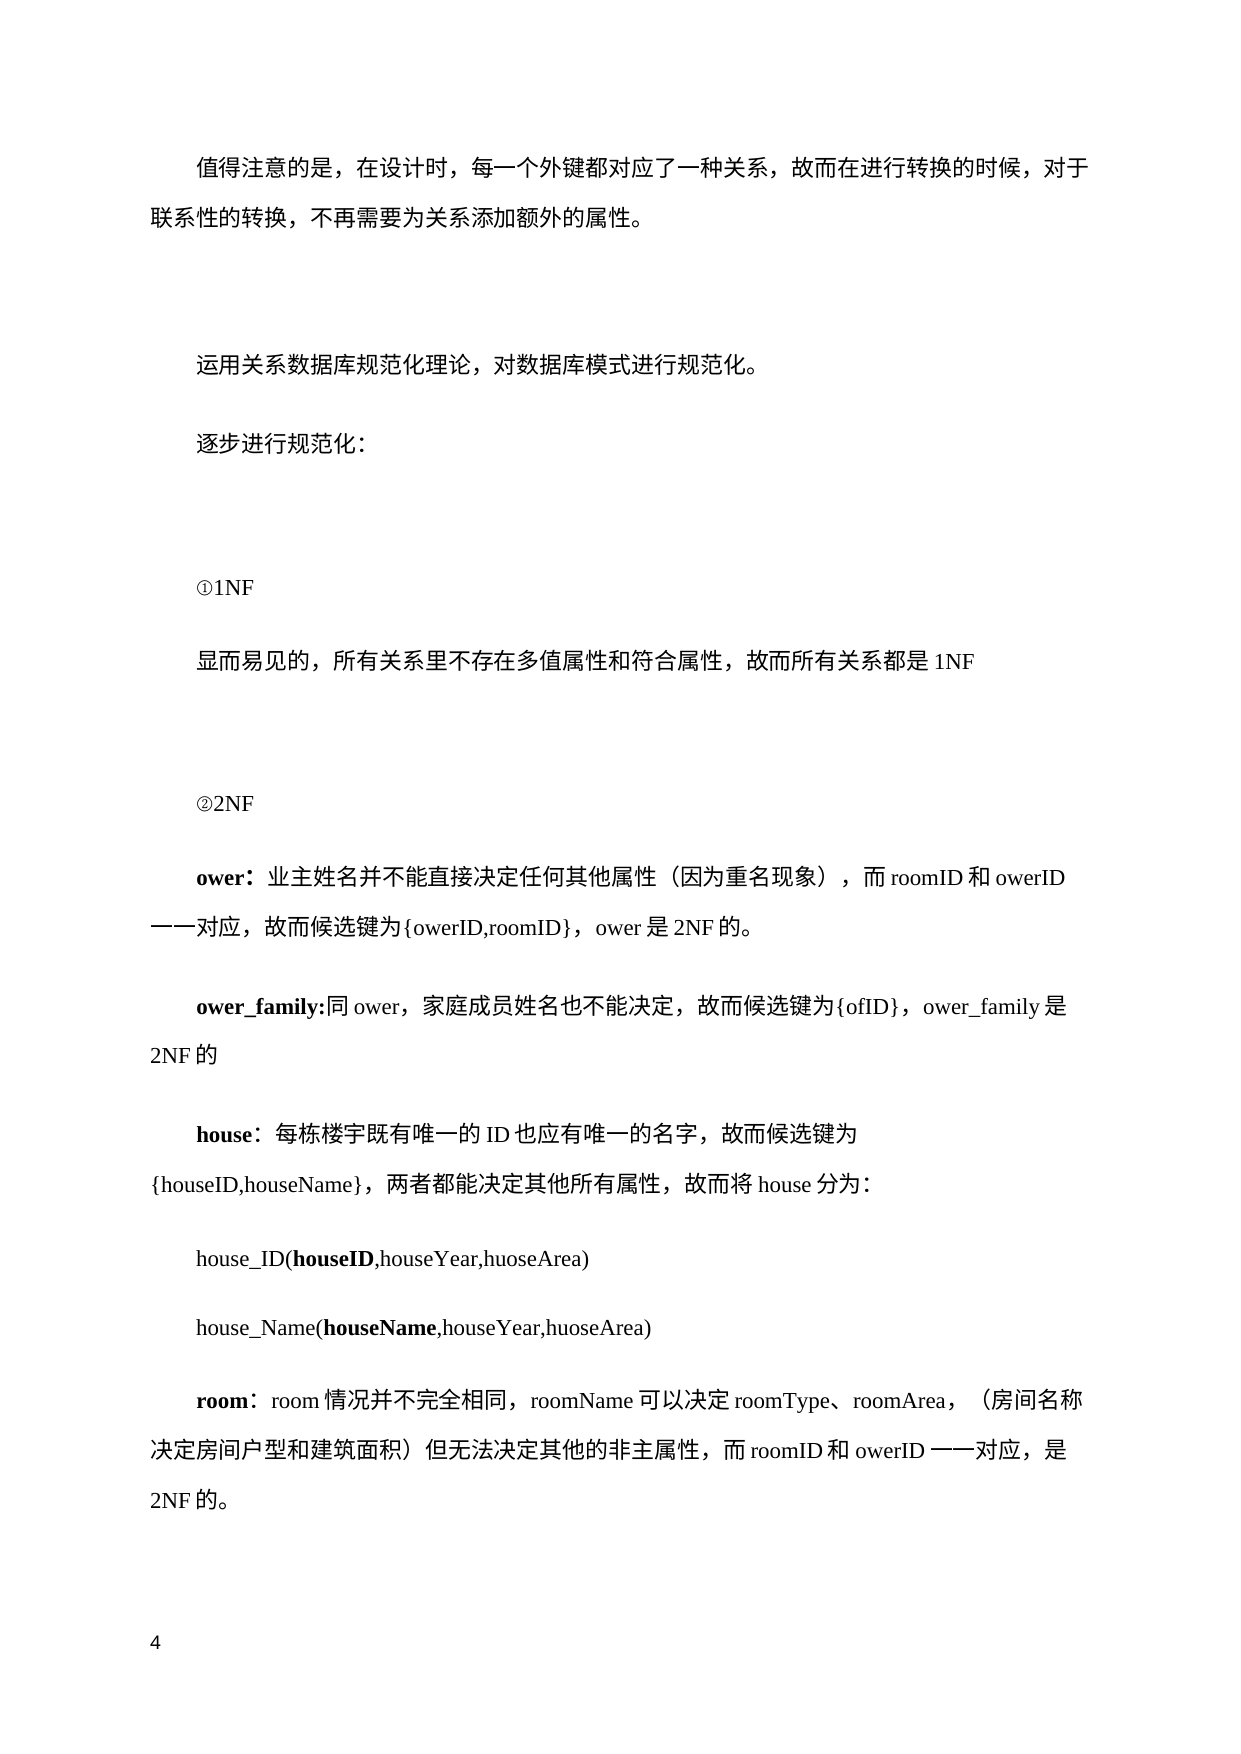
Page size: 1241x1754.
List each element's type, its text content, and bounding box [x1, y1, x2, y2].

text room：room情况并不完全相同，roomName可以决定roomType、roomArea，（房间名称决定房间户型和建筑面积）但无法决定其他的非主属性，而roomID和owerID一一对应，是2NF的。 [150, 1382, 1090, 1515]
text 值得注意的是，在设计时，每一个外键都对应了一种关系，故而在进行转换的时候，对于联系性的转换，不再需要为关系添加额外的属性。 [150, 150, 1090, 233]
text house_Name(houseName,houseYear,huoseArea) [150, 1314, 1090, 1340]
text ower_family:同ower，家庭成员姓名也不能决定，故而候选键为{ofID}，ower_family是2NF的 [150, 988, 1090, 1071]
text 显而易见的，所有关系里不存在多值属性和符合属性，故而所有关系都是1NF [150, 643, 1090, 676]
text 逐步进行规范化： [150, 426, 1090, 459]
text ower：业主姓名并不能直接决定任何其他属性（因为重名现象），而roomID和owerID一一对应，故而候选键为{owerID,roomID}，ower是2NF的。 [150, 859, 1090, 942]
text ①1NF [150, 574, 1090, 600]
text ②2NF [150, 790, 1090, 817]
text house_ID(houseID,houseYear,huoseArea) [150, 1245, 1090, 1271]
text house：每栋楼宇既有唯一的ID也应有唯一的名字，故而候选键为{houseID,houseName}，两者都能决定其他所有属性，故而将house分为： [150, 1116, 1090, 1199]
text 运用关系数据库规范化理论，对数据库模式进行规范化。 [150, 347, 1090, 381]
